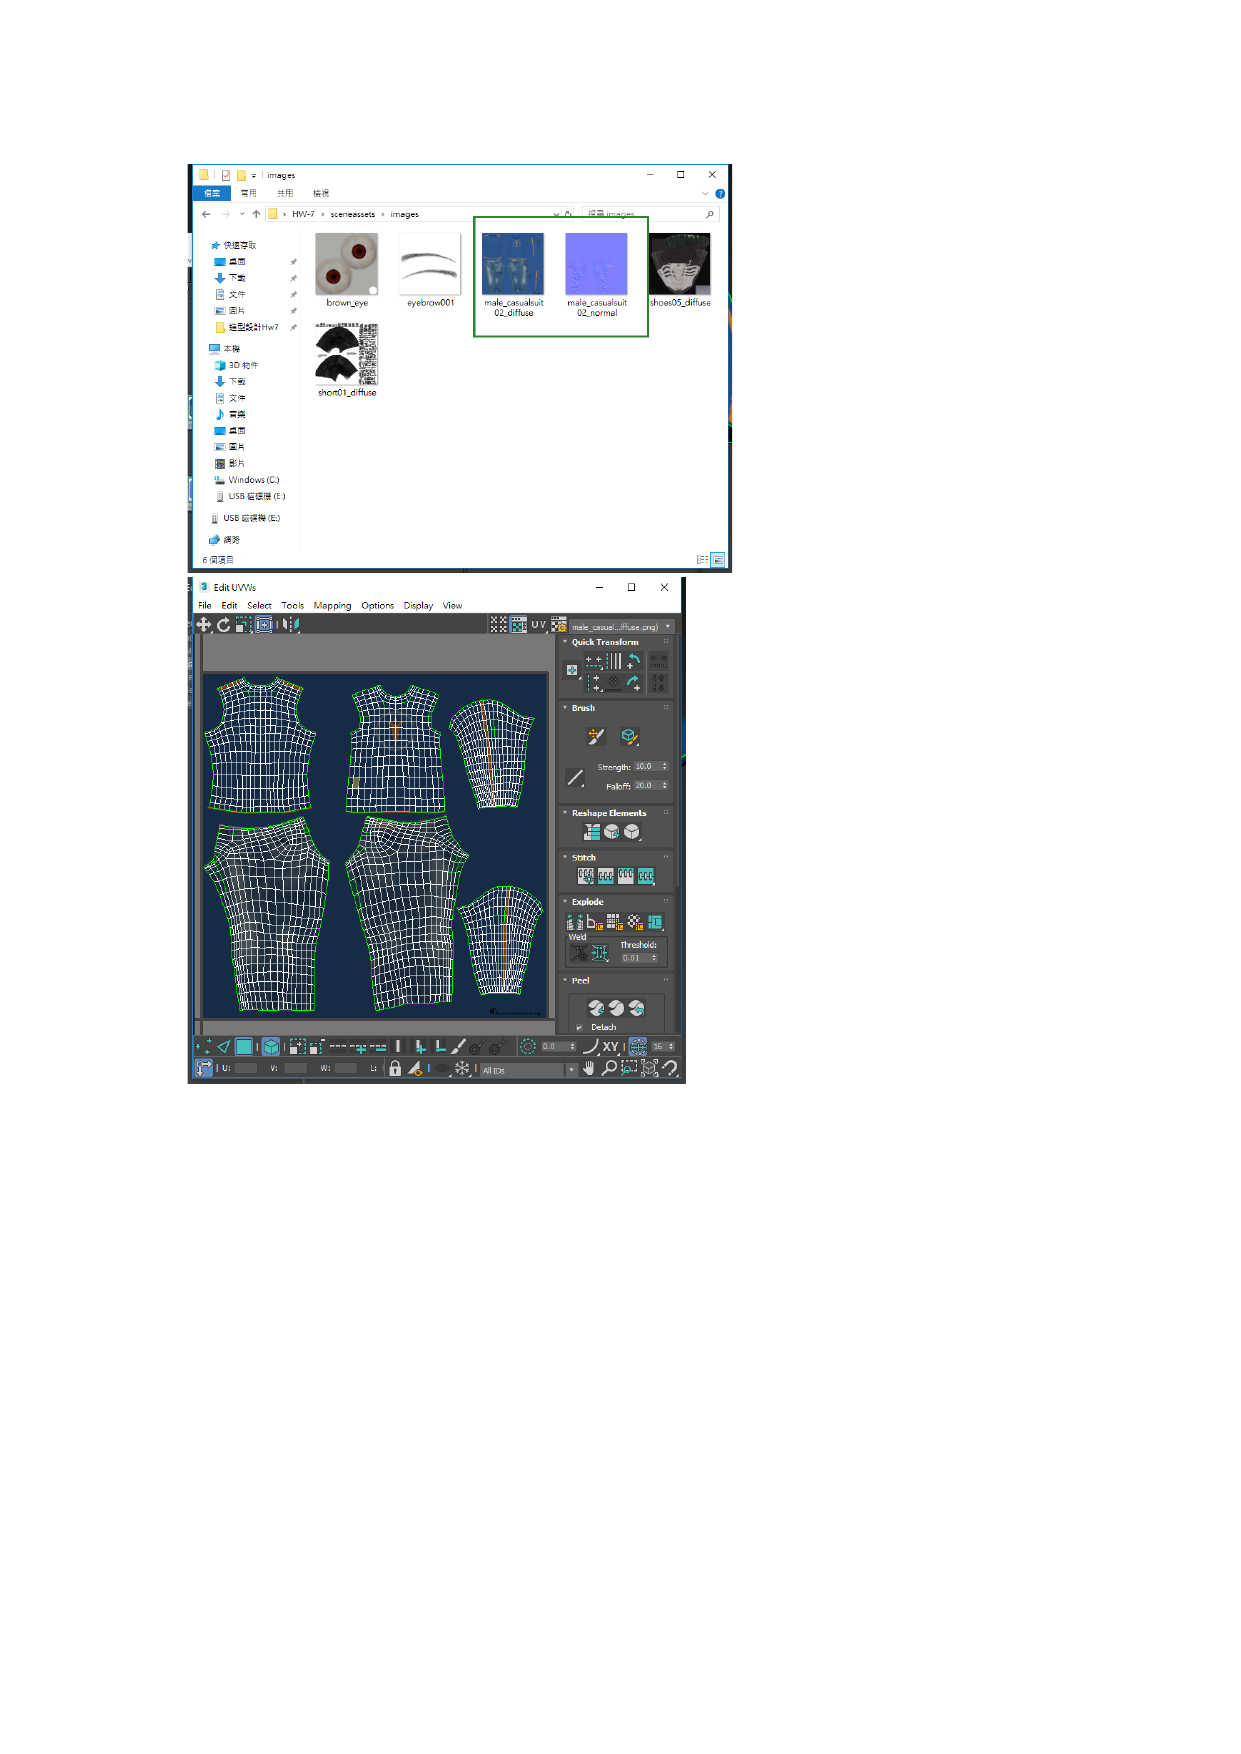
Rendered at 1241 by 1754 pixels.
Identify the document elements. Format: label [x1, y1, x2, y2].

picture [187, 164, 733, 573]
picture [187, 577, 686, 1084]
